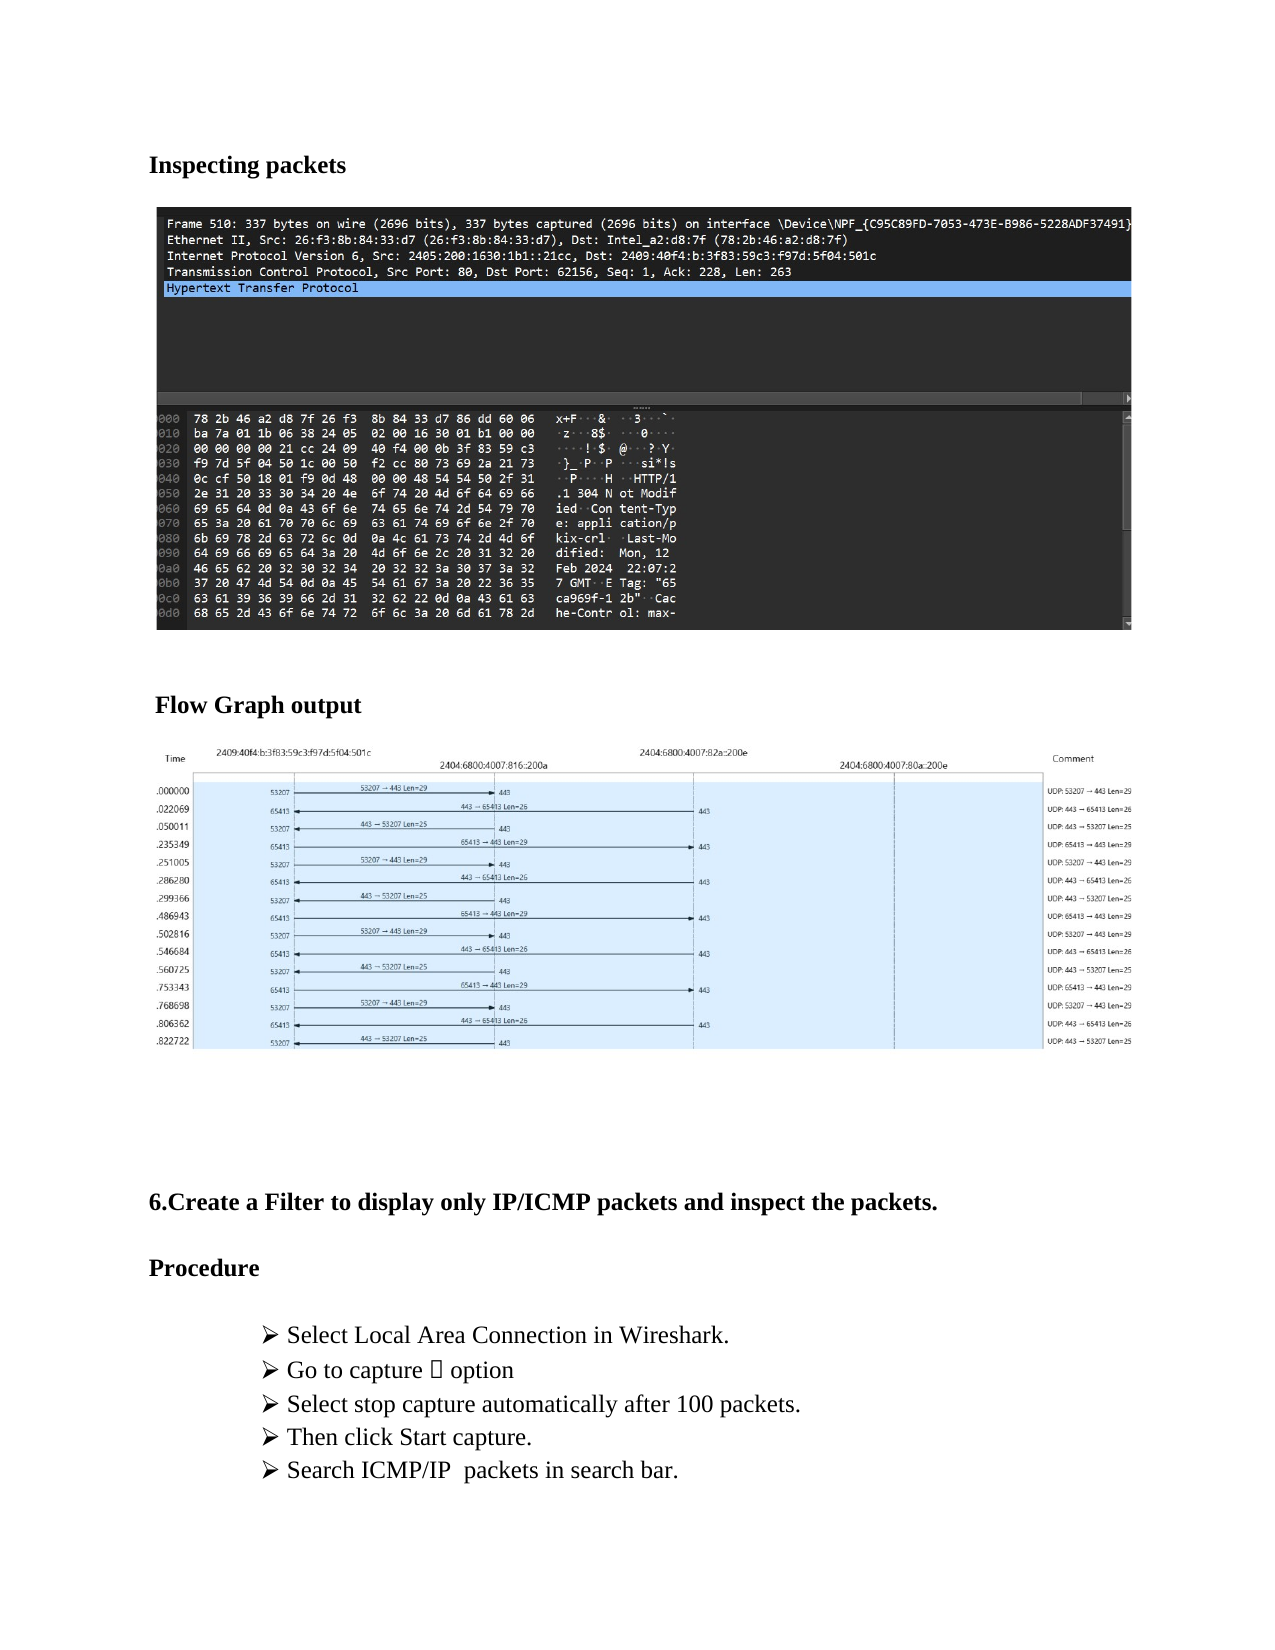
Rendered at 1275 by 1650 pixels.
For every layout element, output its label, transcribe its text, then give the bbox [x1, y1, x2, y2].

subtitle Inspecting packets [148, 150, 1131, 179]
picture [156, 207, 1132, 630]
text ⮚ Go to capture  option [261, 1352, 1126, 1386]
picture [156, 746, 1132, 1061]
text ⮚ Select stop capture automatically after 100 packets. [261, 1388, 1126, 1419]
text ⮚ Then click Start capture. [261, 1421, 1126, 1452]
text ⮚ Select Local Area Connection in Wireshark. [261, 1319, 1126, 1350]
subtitle Flow Graph output [148, 690, 1131, 718]
subtitle Procedure [148, 1253, 1131, 1282]
text 6.Create a Filter to display only IP/ICMP packets and inspect the packets. [148, 1187, 1131, 1216]
text ⮚ Search ICMP/IP packets in search bar. [261, 1454, 1126, 1484]
